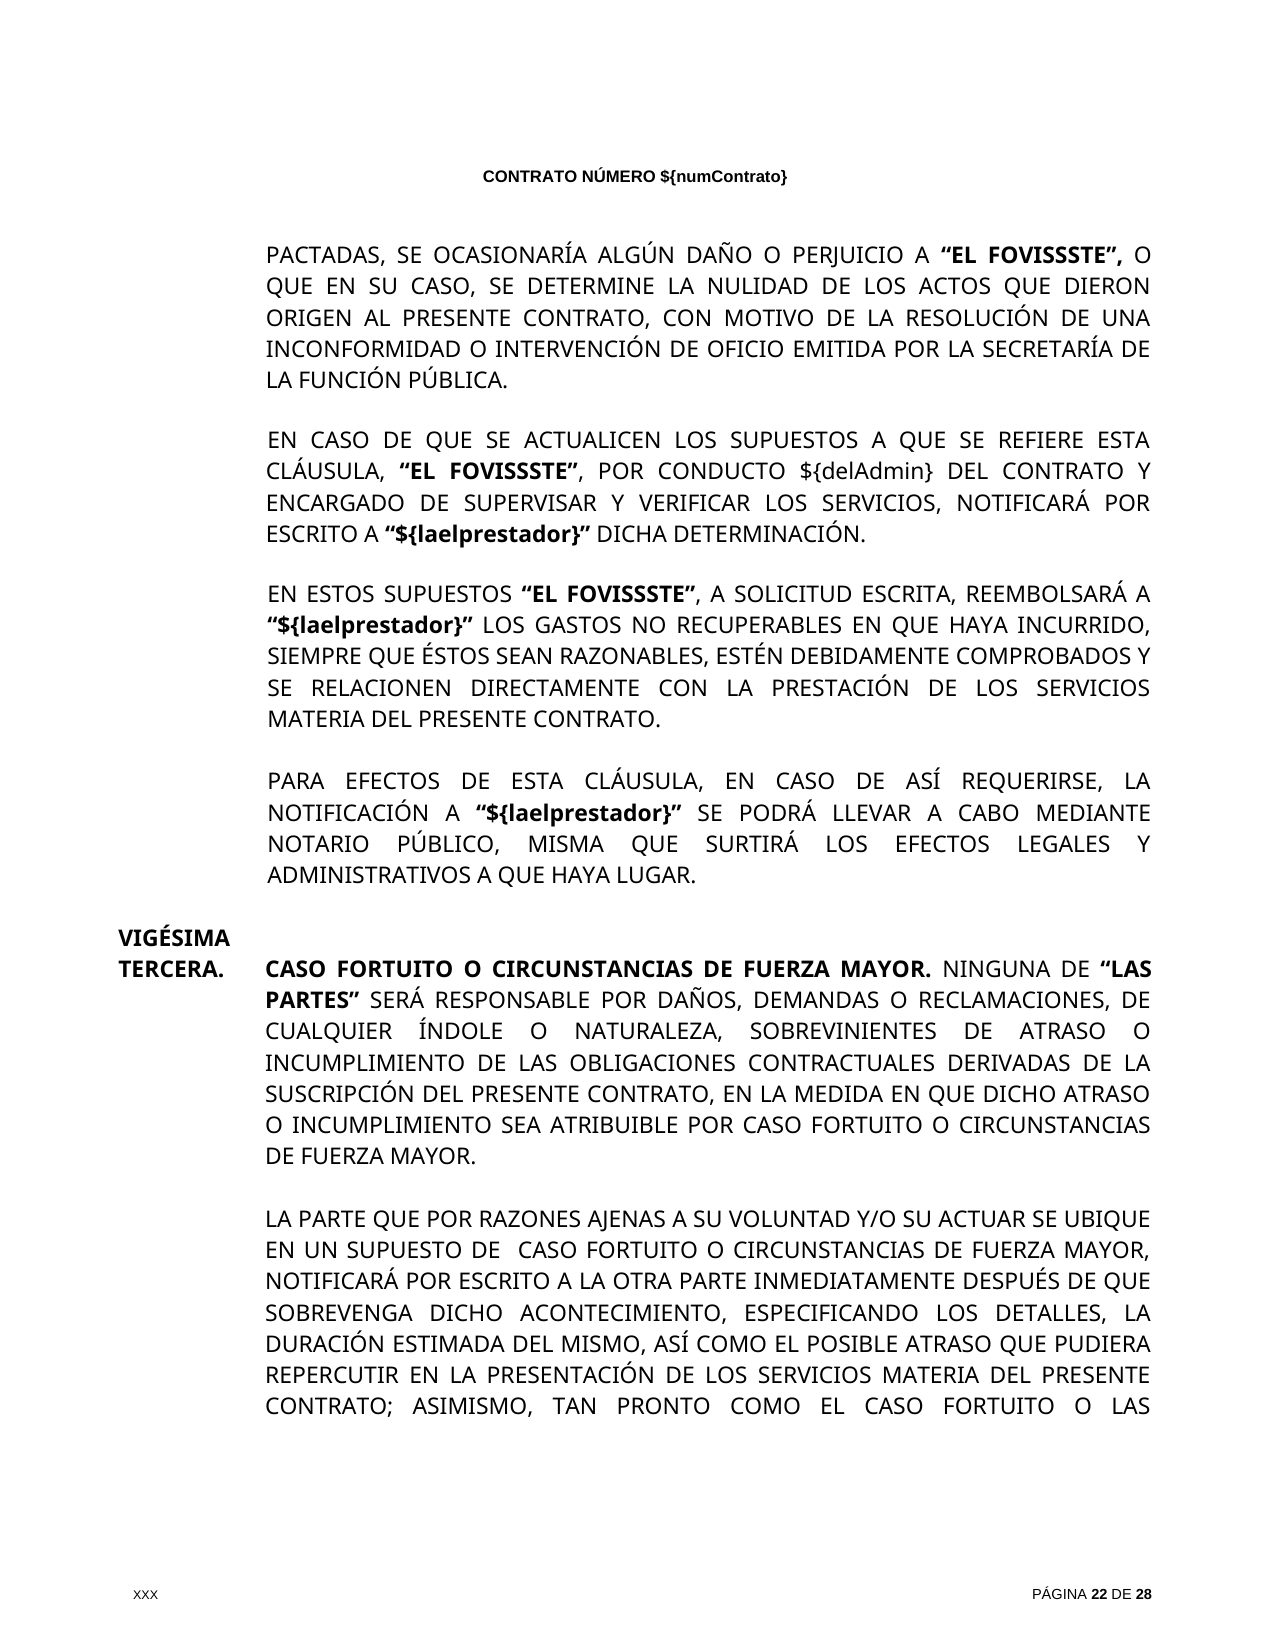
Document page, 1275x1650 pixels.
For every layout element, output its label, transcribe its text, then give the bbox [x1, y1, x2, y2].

text EN ESTOS SUPUESTOS “EL FOVISSSTE”, A SOLICITUD ESCRITA, REEMBOLSARÁ A “${laelprestador}” LOS GASTOS NO RECUPERABLES EN QUE HAYA INCURRIDO, SIEMPRE QUE ÉSTOS SEAN RAZONABLES, ESTÉN DEBIDAMENTE COMPROBADOS Y SE RELACIONEN DIRECTAMENTE CON LA PRESTACIÓN DE LOS SERVICIOS MATERIA DEL PRESENTE CONTRATO. [118, 578, 1152, 734]
text TERCERA. CASO FORTUITO O CIRCUNSTANCIAS DE FUERZA MAYOR. NINGUNA DE “LAS PARTES” SERÁ RESPONSABLE POR DAÑOS, DEMANDAS O RECLAMACIONES, DE CUALQUIER ÍNDOLE O NATURALEZA, SOBREVINIENTES DE ATRASO O INCUMPLIMIENTO DE LAS OBLIGACIONES CONTRACTUALES DERIVADAS DE LA SUSCRIPCIÓN DEL PRESENTE CONTRATO, EN LA MEDIDA EN QUE DICHO ATRASO O INCUMPLIMIENTO SEA ATRIBUIBLE POR CASO FORTUITO O CIRCUNSTANCIAS DE FUERZA MAYOR. [118, 953, 1152, 1171]
text VIGÉSIMA [118, 921, 1152, 953]
text PARA EFECTOS DE ESTA CLÁUSULA, EN CASO DE ASÍ REQUERIRSE, LA NOTIFICACIÓN A “${laelprestador}” SE PODRÁ LLEVAR A CABO MEDIANTE NOTARIO PÚBLICO, MISMA QUE SURTIRÁ LOS EFECTOS LEGALES Y ADMINISTRATIVOS A QUE HAYA LUGAR. [118, 765, 1152, 890]
text EN CASO DE QUE SE ACTUALICEN LOS SUPUESTOS A QUE SE REFIERE ESTA CLÁUSULA, “EL FOVISSSTE”, POR CONDUCTO ${delAdmin} DEL CONTRATO Y ENCARGADO DE SUPERVISAR Y VERIFICAR LOS SERVICIOS, NOTIFICARÁ POR ESCRITO A “${laelprestador}” DICHA DETERMINACIÓN. [133, 424, 1152, 549]
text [118, 239, 1152, 395]
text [265, 1203, 1152, 1421]
